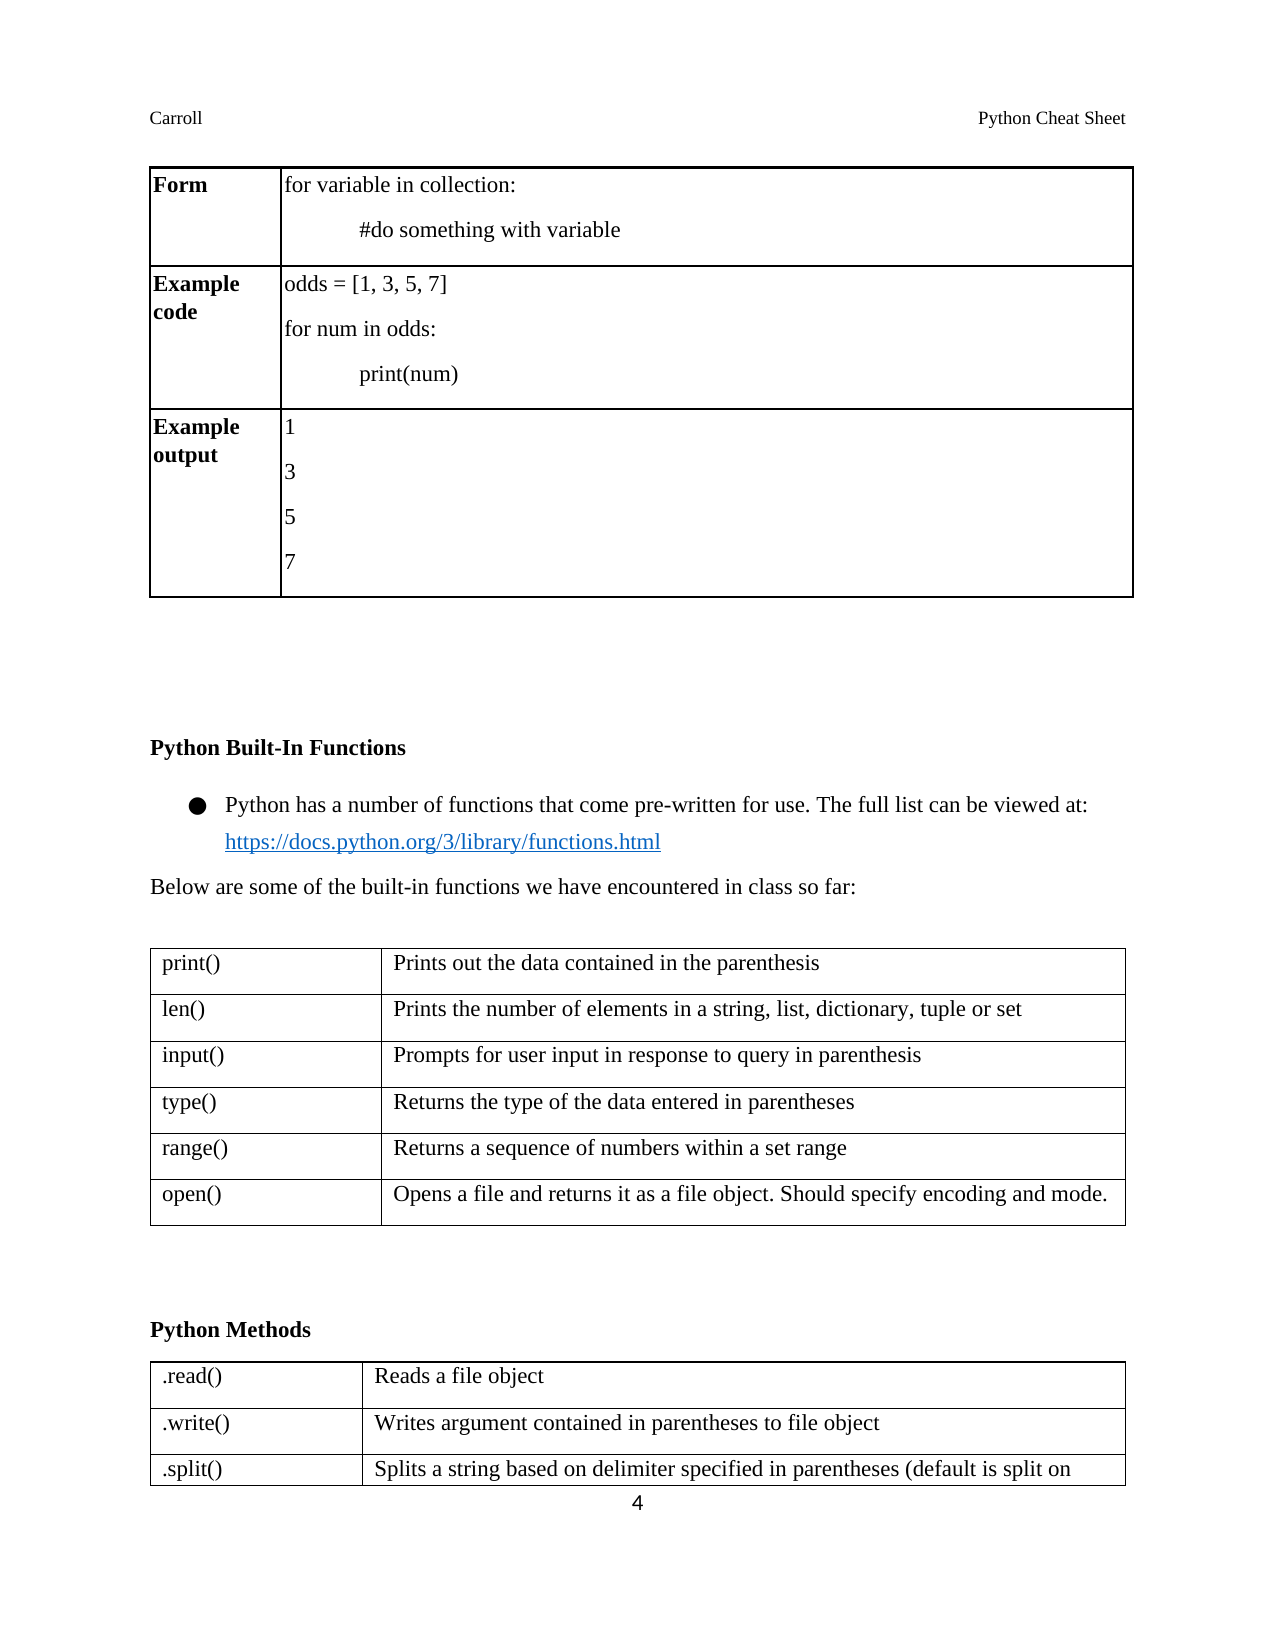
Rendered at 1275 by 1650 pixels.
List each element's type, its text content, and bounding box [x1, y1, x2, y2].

text Python Built-In Functions [150, 733, 1125, 760]
table_cell Opens a file and returns it as a file object. Should specify encoding and mode. [382, 1180, 1125, 1225]
table_cell .write() [151, 1409, 362, 1454]
table_header Reads a file object [363, 1363, 1125, 1408]
table_cell Returns the type of the data entered in parentheses [382, 1088, 1125, 1133]
table_cell range() [151, 1134, 381, 1179]
table_cell type() [151, 1088, 381, 1133]
table_header .read() [151, 1363, 362, 1408]
table_cell Prints the number of elements in a string, list, dictionary, tuple or set [382, 995, 1125, 1041]
table_header Prints out the data contained in the parenthesis [382, 949, 1125, 994]
table_cell Example output [151, 410, 280, 596]
table_cell len() [151, 995, 381, 1041]
table_header for variable in collection: #do something with variable [282, 169, 1132, 264]
list Python has a number of functions that come pre-written for use. The full list can be viewed at: https://docs.python.org/3/library/functions.html [187, 779, 1125, 854]
table_cell odds = [1, 3, 5, 7] for num in odds: print(num) [282, 267, 1132, 408]
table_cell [363, 1455, 1125, 1485]
text Python Methods [150, 1316, 1125, 1343]
table_cell .split() [151, 1455, 362, 1485]
table_header print() [151, 949, 381, 994]
table_cell Writes argument contained in parentheses to file object [363, 1409, 1125, 1454]
text Below are some of the built-in functions we have encountered in class so far: [150, 873, 1125, 929]
table_cell input() [151, 1042, 381, 1087]
table_header Form [151, 169, 280, 264]
table_cell Example code [151, 267, 280, 408]
table_cell 1 3 5 7 [282, 410, 1132, 596]
table_cell open() [151, 1180, 381, 1225]
table_cell Prompts for user input in response to query in parenthesis [382, 1042, 1125, 1087]
table_cell Returns a sequence of numbers within a set range [382, 1134, 1125, 1179]
